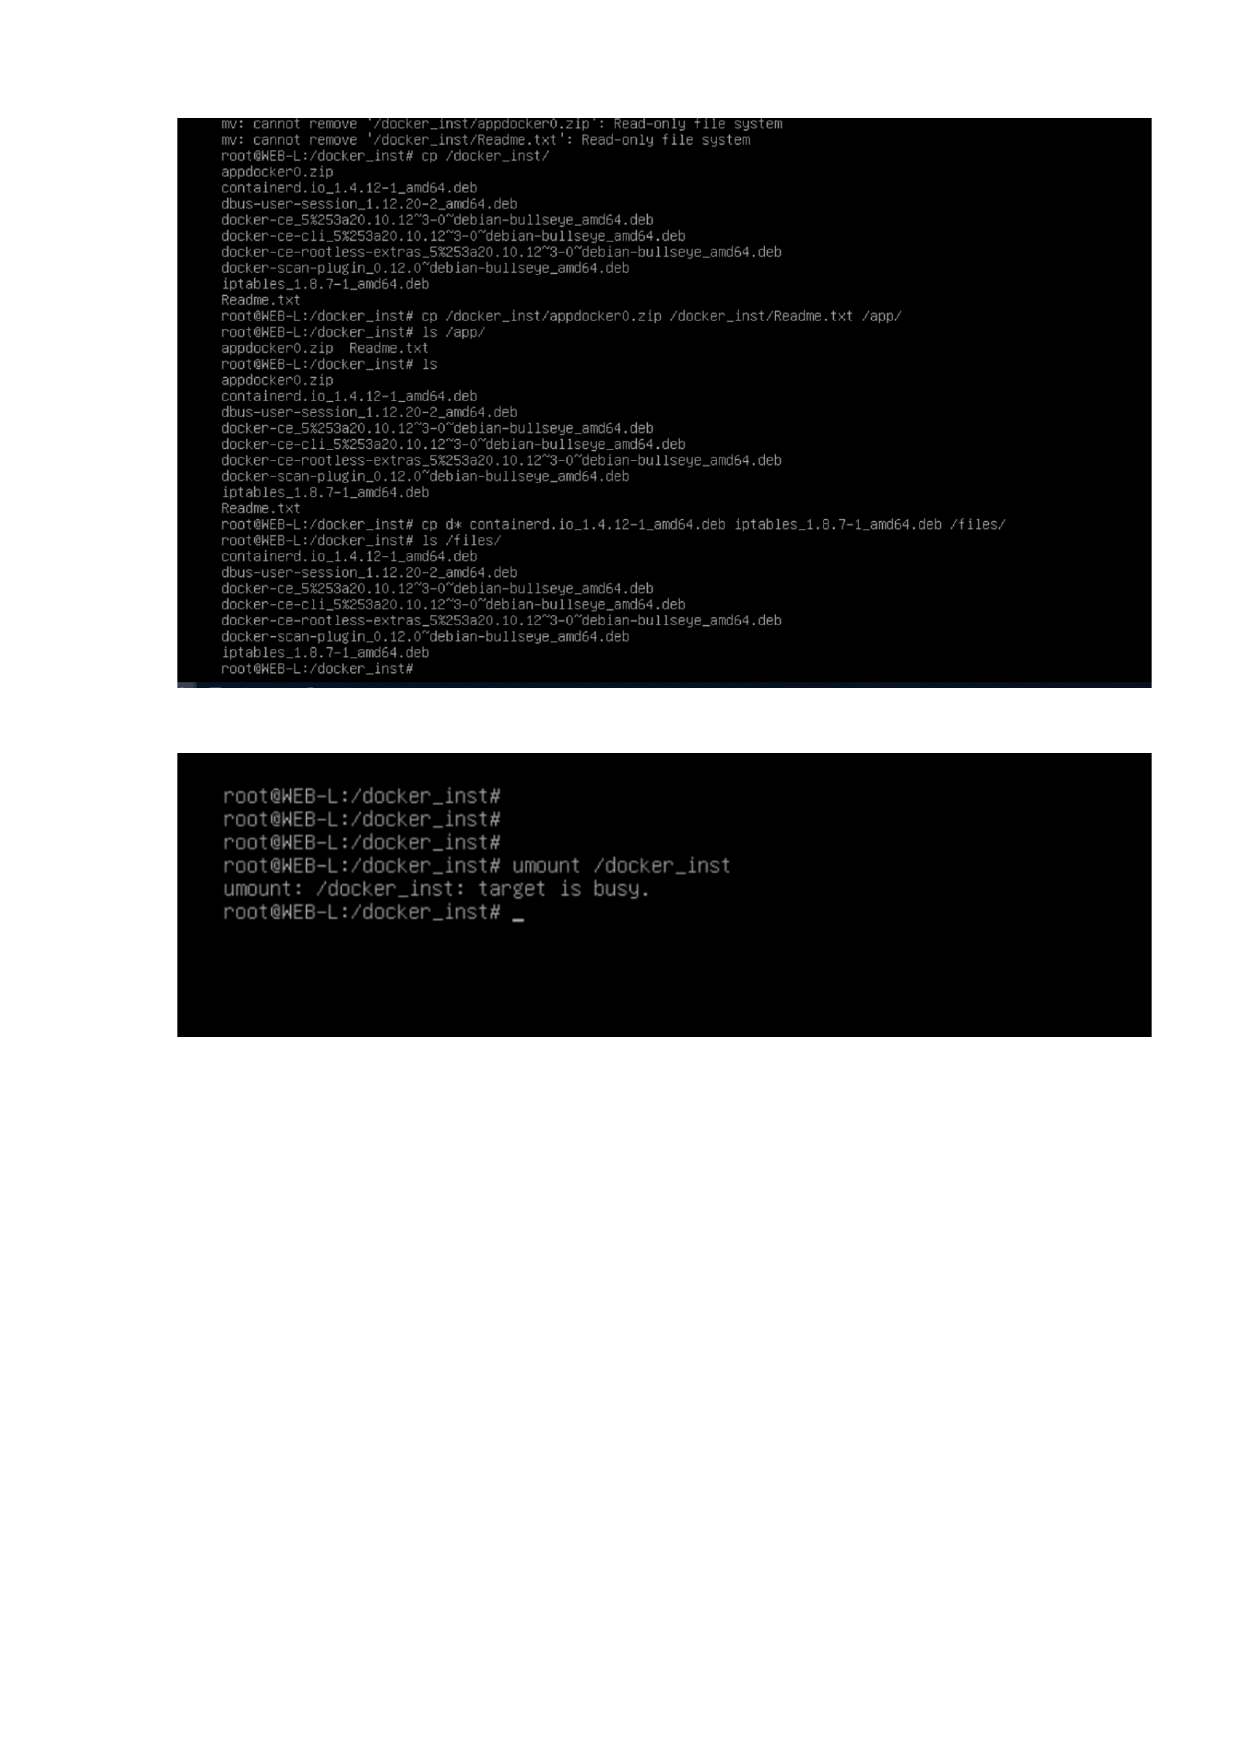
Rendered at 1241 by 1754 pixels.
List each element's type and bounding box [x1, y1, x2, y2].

picture [177, 753, 1152, 1037]
picture [177, 118, 1152, 688]
